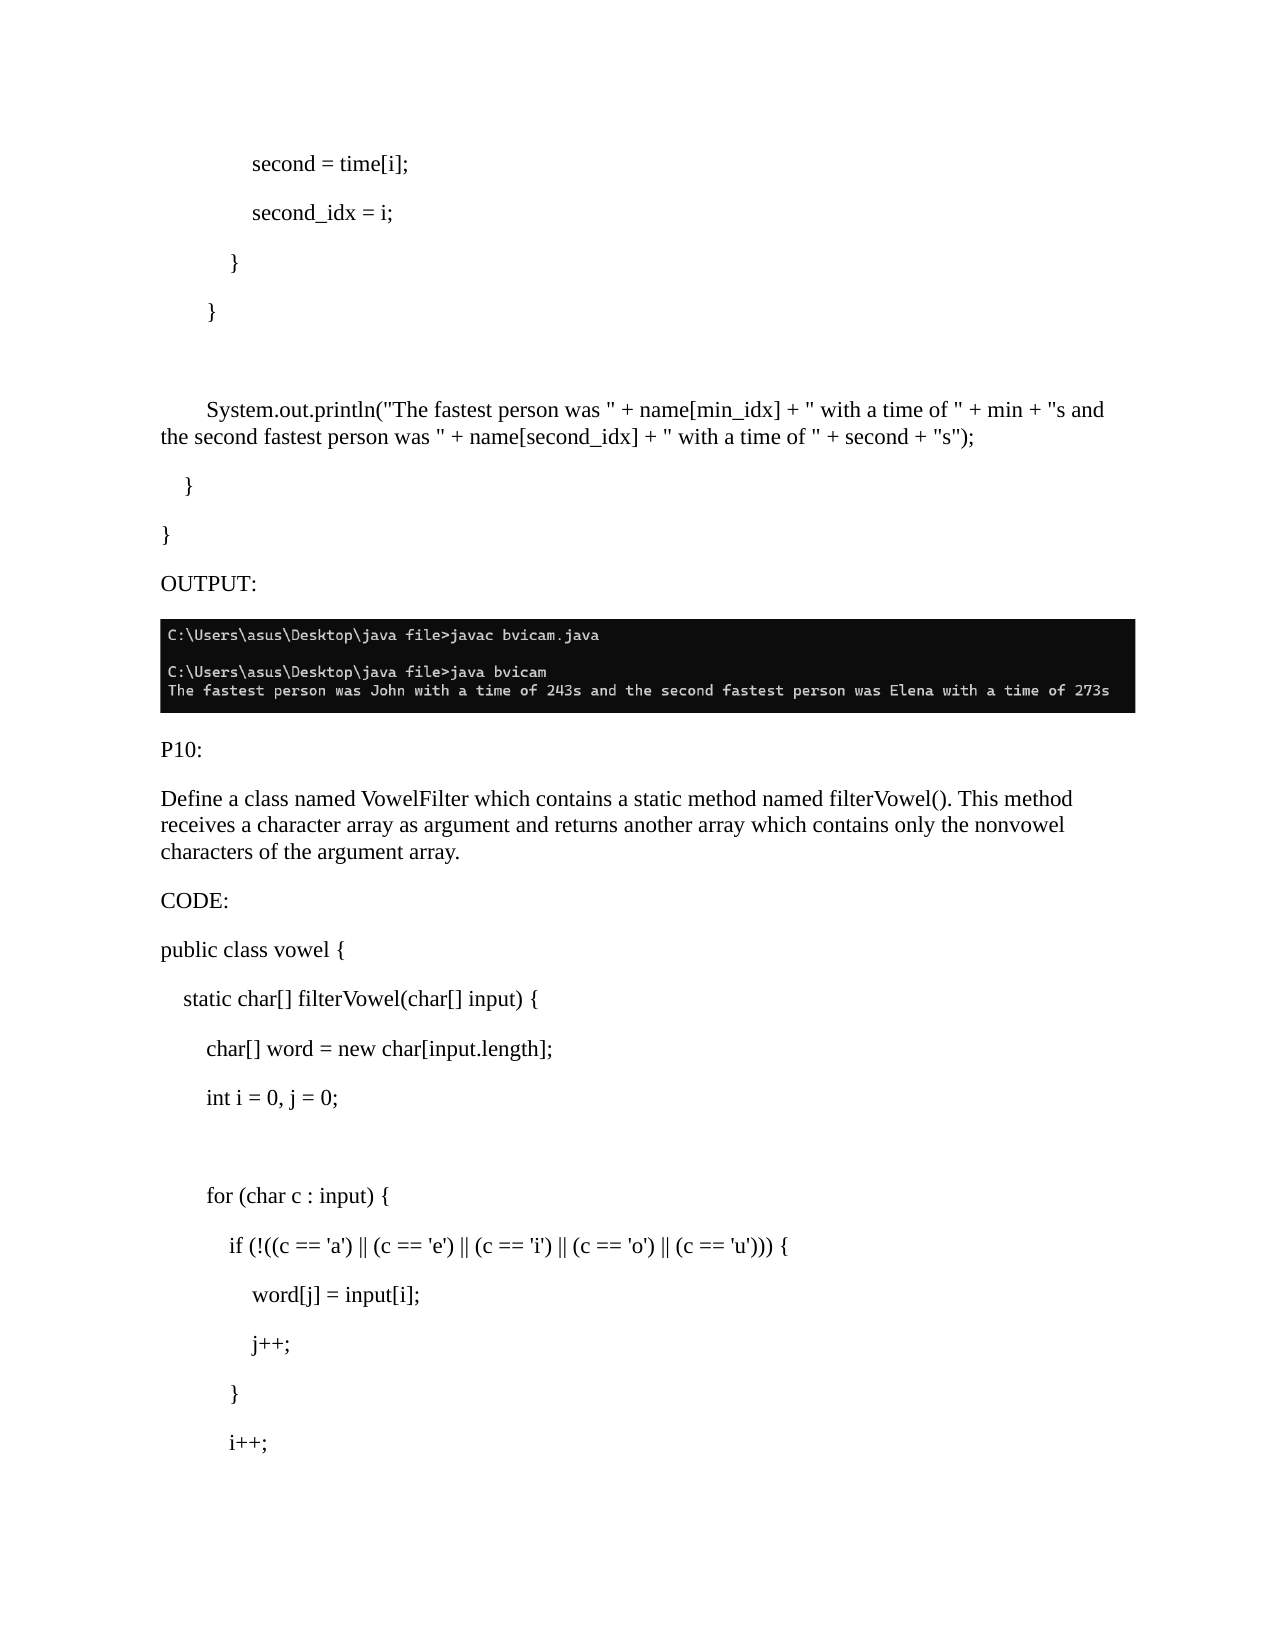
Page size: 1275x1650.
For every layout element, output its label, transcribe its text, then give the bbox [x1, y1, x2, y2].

text } [160, 472, 1125, 498]
text CODE: [160, 887, 1125, 913]
text if (!((c == 'a') || (c == 'e') || (c == 'i') || (c == 'o') || (c == 'u'))) { [160, 1232, 1125, 1258]
text static char[] filterVowel(char[] input) { [160, 986, 1125, 1012]
text } [160, 298, 1125, 324]
text } [160, 1380, 1125, 1406]
text second = time[i]; [160, 150, 1125, 176]
text } [160, 521, 1125, 548]
text i++; [160, 1429, 1125, 1455]
picture [160, 619, 1136, 713]
text word[j] = input[i]; [160, 1281, 1125, 1307]
text int i = 0, j = 0; [160, 1084, 1125, 1110]
text for (char c : input) { [160, 1183, 1125, 1209]
text Define a class named VowelFilter which contains a static method named filterVowel(). This method receives a character array as argument and returns another array which contains only the nonvowel characters of the argument array. [160, 785, 1125, 864]
text P10: [160, 736, 1125, 762]
text } [160, 248, 1125, 275]
text second_idx = i; [160, 199, 1125, 226]
text j++; [160, 1330, 1125, 1357]
text public class vowel { [160, 936, 1125, 963]
text char[] word = new char[input.length]; [160, 1035, 1125, 1061]
text System.out.println("The fastest person was " + name[min_idx] + " with a time of " + min + "s and the second fastest person was " + name[second_idx] + " with a time of " + second + "s"); [160, 396, 1125, 449]
text OUTPUT: [160, 571, 1125, 597]
